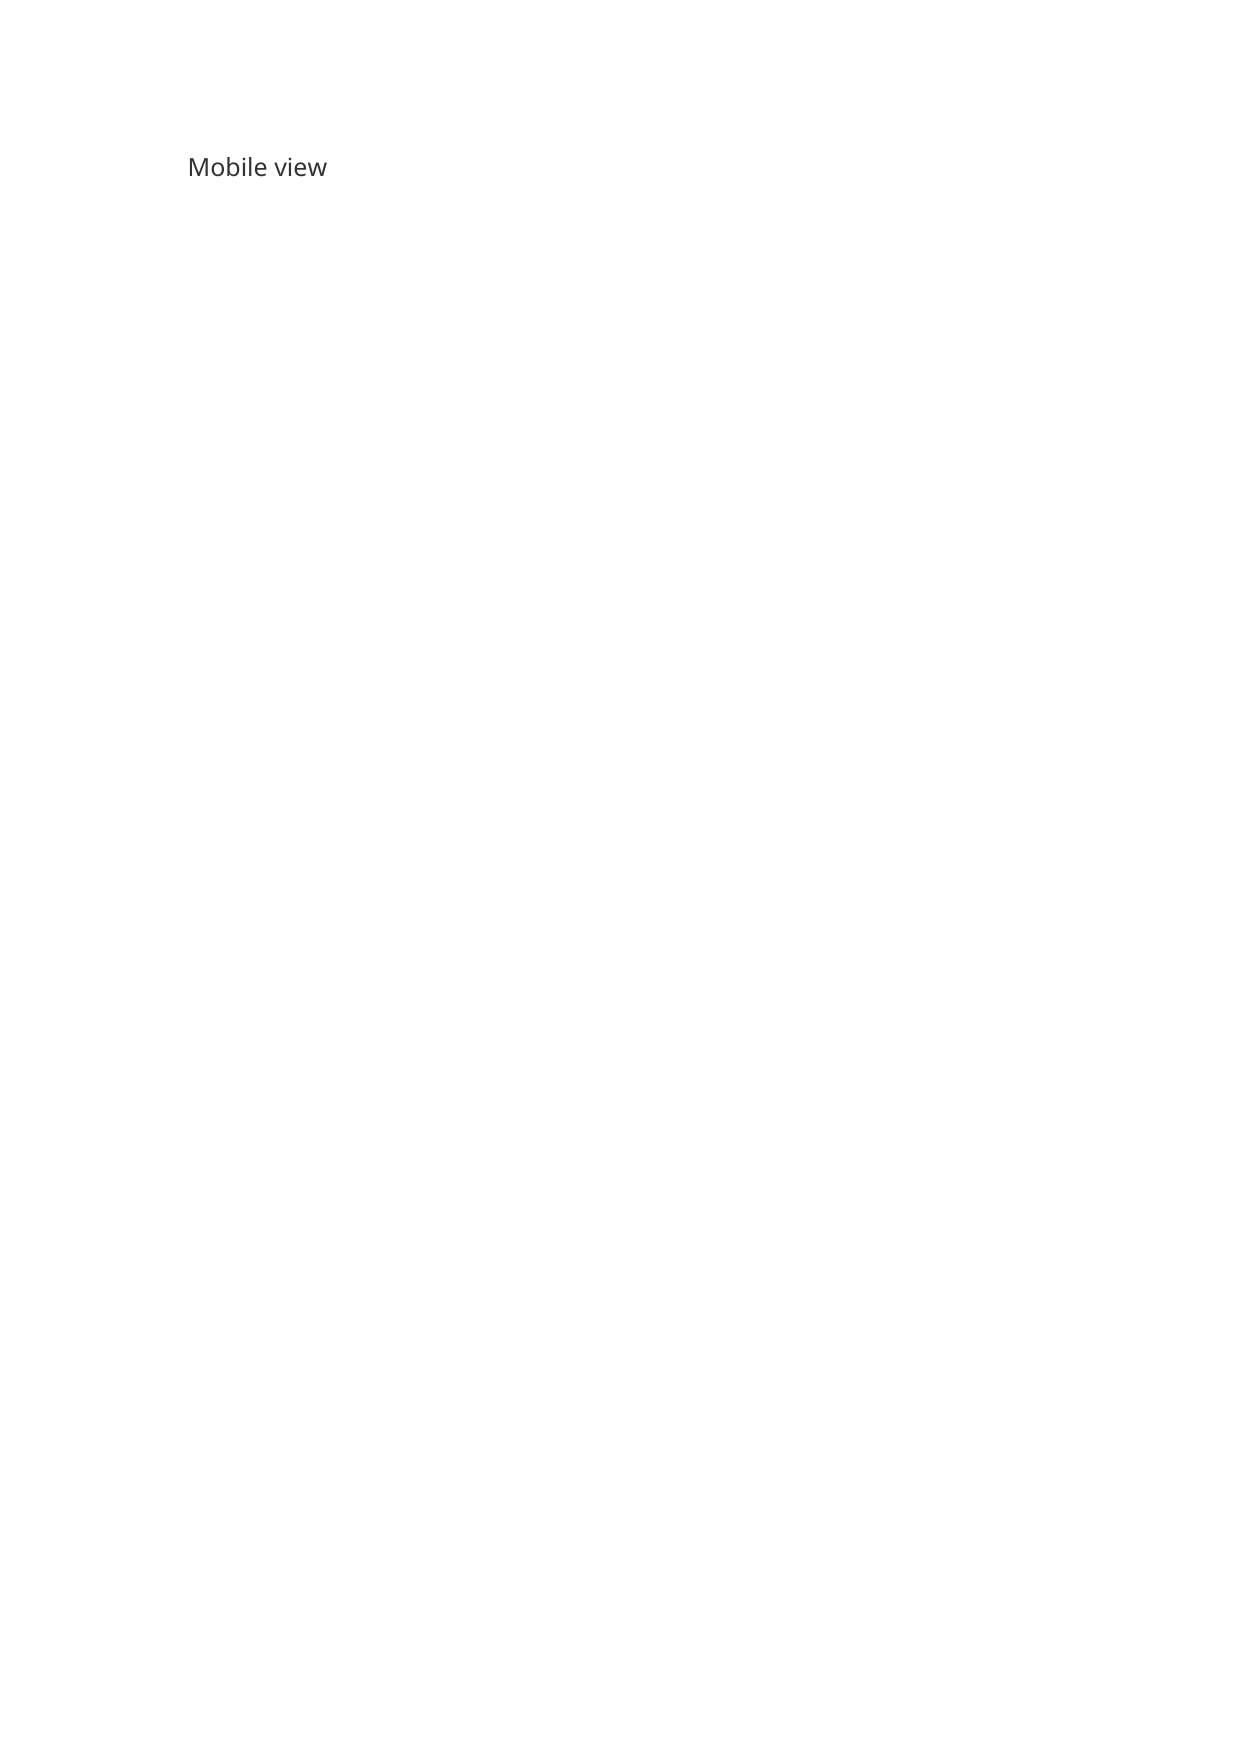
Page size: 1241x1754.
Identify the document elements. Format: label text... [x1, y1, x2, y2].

text Mobile view [187, 150, 1053, 184]
